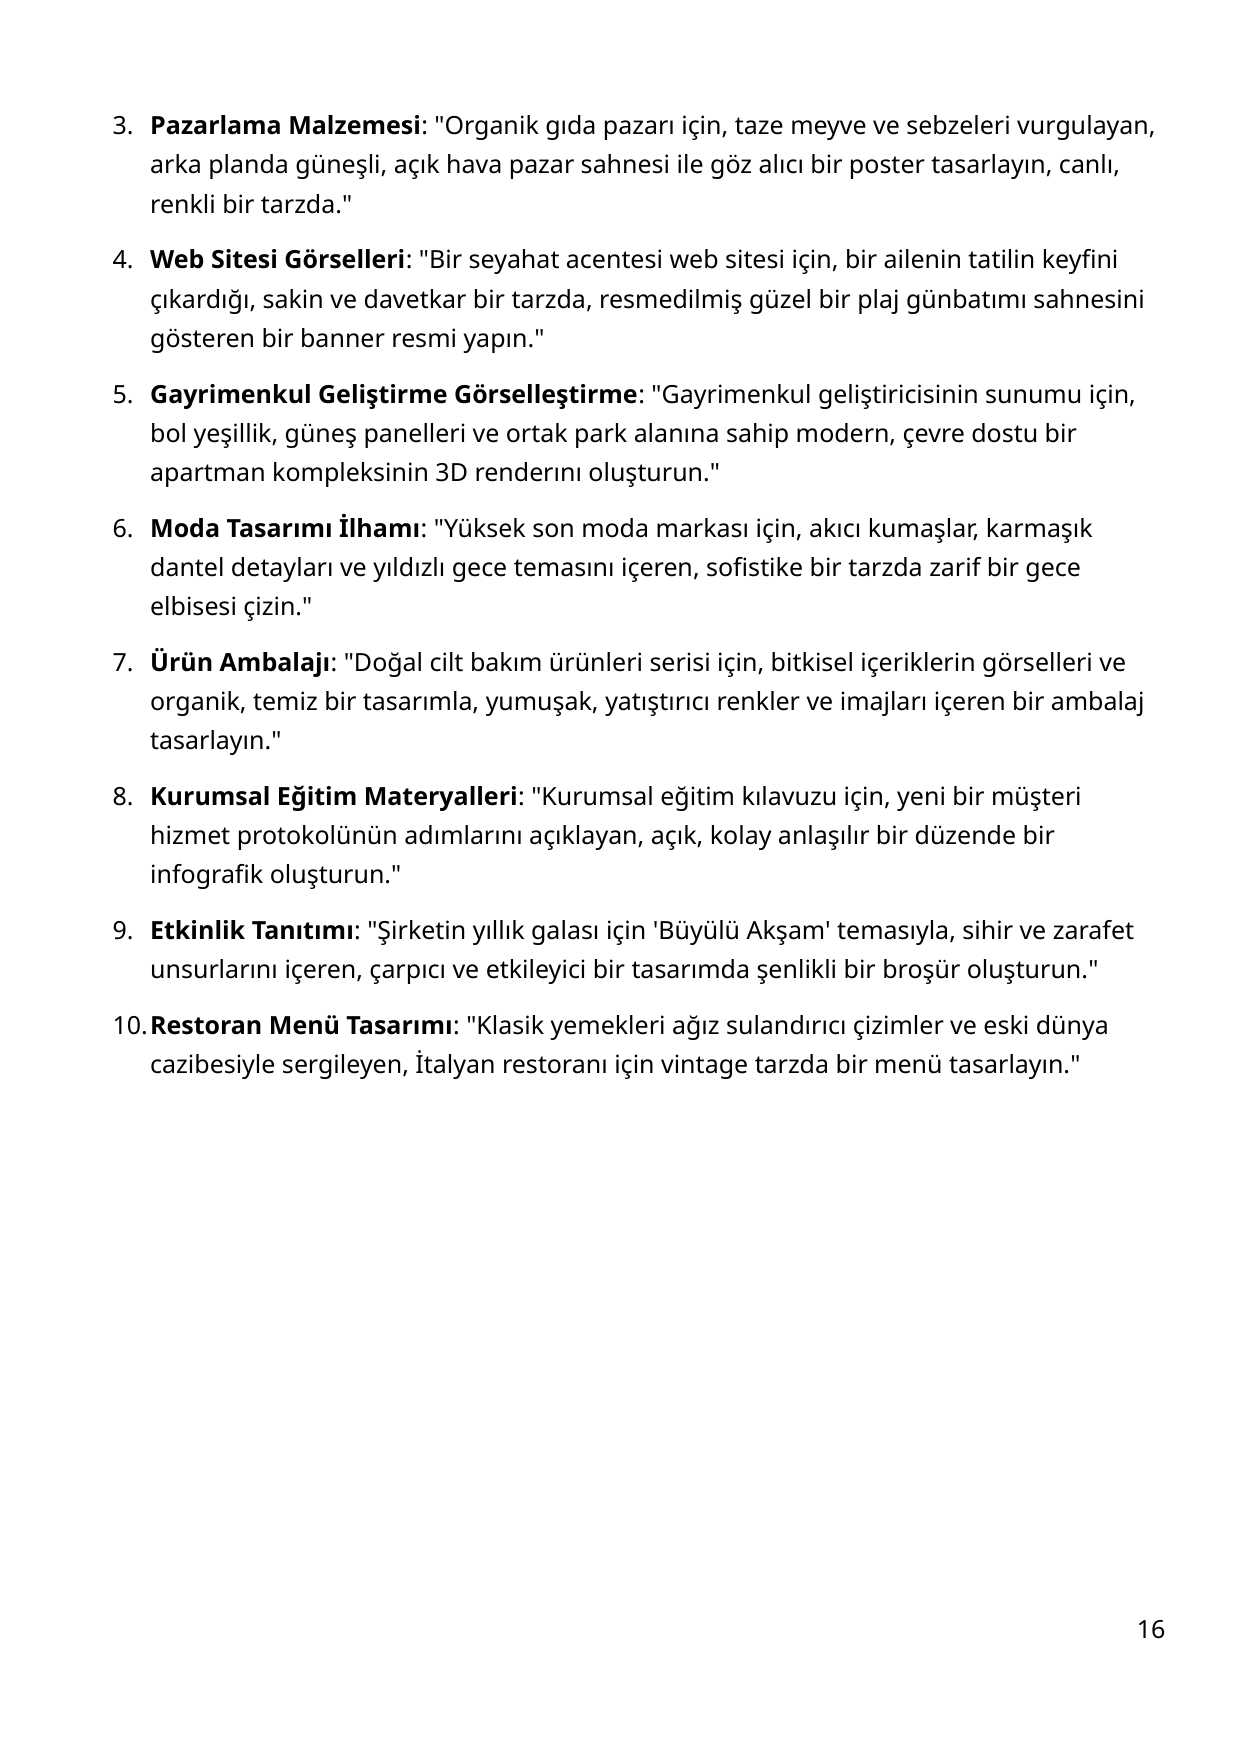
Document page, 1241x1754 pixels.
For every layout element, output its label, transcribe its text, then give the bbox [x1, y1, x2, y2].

list Etkinlik Tanıtımı: "Şirketin yıllık galası için 'Büyülü Akşam' temasıyla, sihir ve zarafet unsurlarını içeren, çarpıcı ve etkileyici bir tasarımda şenlikli bir broşür oluşturun." [112, 913, 1165, 986]
list Moda Tasarımı İlhamı: "Yüksek son moda markası için, akıcı kumaşlar, karmaşık dantel detayları ve yıldızlı gece temasını içeren, sofistike bir tarzda zarif bir gece elbisesi çizin." [112, 510, 1165, 623]
list Pazarlama Malzemesi: "Organik gıda pazarı için, taze meyve ve sebzeleri vurgulayan, arka planda güneşli, açık hava pazar sahnesi ile göz alıcı bir poster tasarlayın, canlı, renkli bir tarzda." [112, 108, 1165, 220]
list Ürün Ambalajı: "Doğal cilt bakım ürünleri serisi için, bitkisel içeriklerin görselleri ve organik, temiz bir tasarımla, yumuşak, yatıştırıcı renkler ve imajları içeren bir ambalaj tasarlayın." [112, 644, 1165, 757]
list Gayrimenkul Geliştirme Görselleştirme: "Gayrimenkul geliştiricisinin sunumu için, bol yeşillik, güneş panelleri ve ortak park alanına sahip modern, çevre dostu bir apartman kompleksinin 3D renderını oluşturun." [112, 376, 1165, 489]
list Web Sitesi Görselleri: "Bir seyahat acentesi web sitesi için, bir ailenin tatilin keyfini çıkardığı, sakin ve davetkar bir tarzda, resmedilmiş güzel bir plaj günbatımı sahnesini gösteren bir banner resmi yapın." [112, 242, 1165, 354]
list Kurumsal Eğitim Materyalleri: "Kurumsal eğitim kılavuzu için, yeni bir müşteri hizmet protokolünün adımlarını açıklayan, açık, kolay anlaşılır bir düzende bir infografik oluşturun." [112, 779, 1165, 891]
list Restoran Menü Tasarımı: "Klasik yemekleri ağız sulandırıcı çizimler ve eski dünya cazibesiyle sergileyen, İtalyan restoranı için vintage tarzda bir menü tasarlayın." [112, 1008, 1165, 1081]
